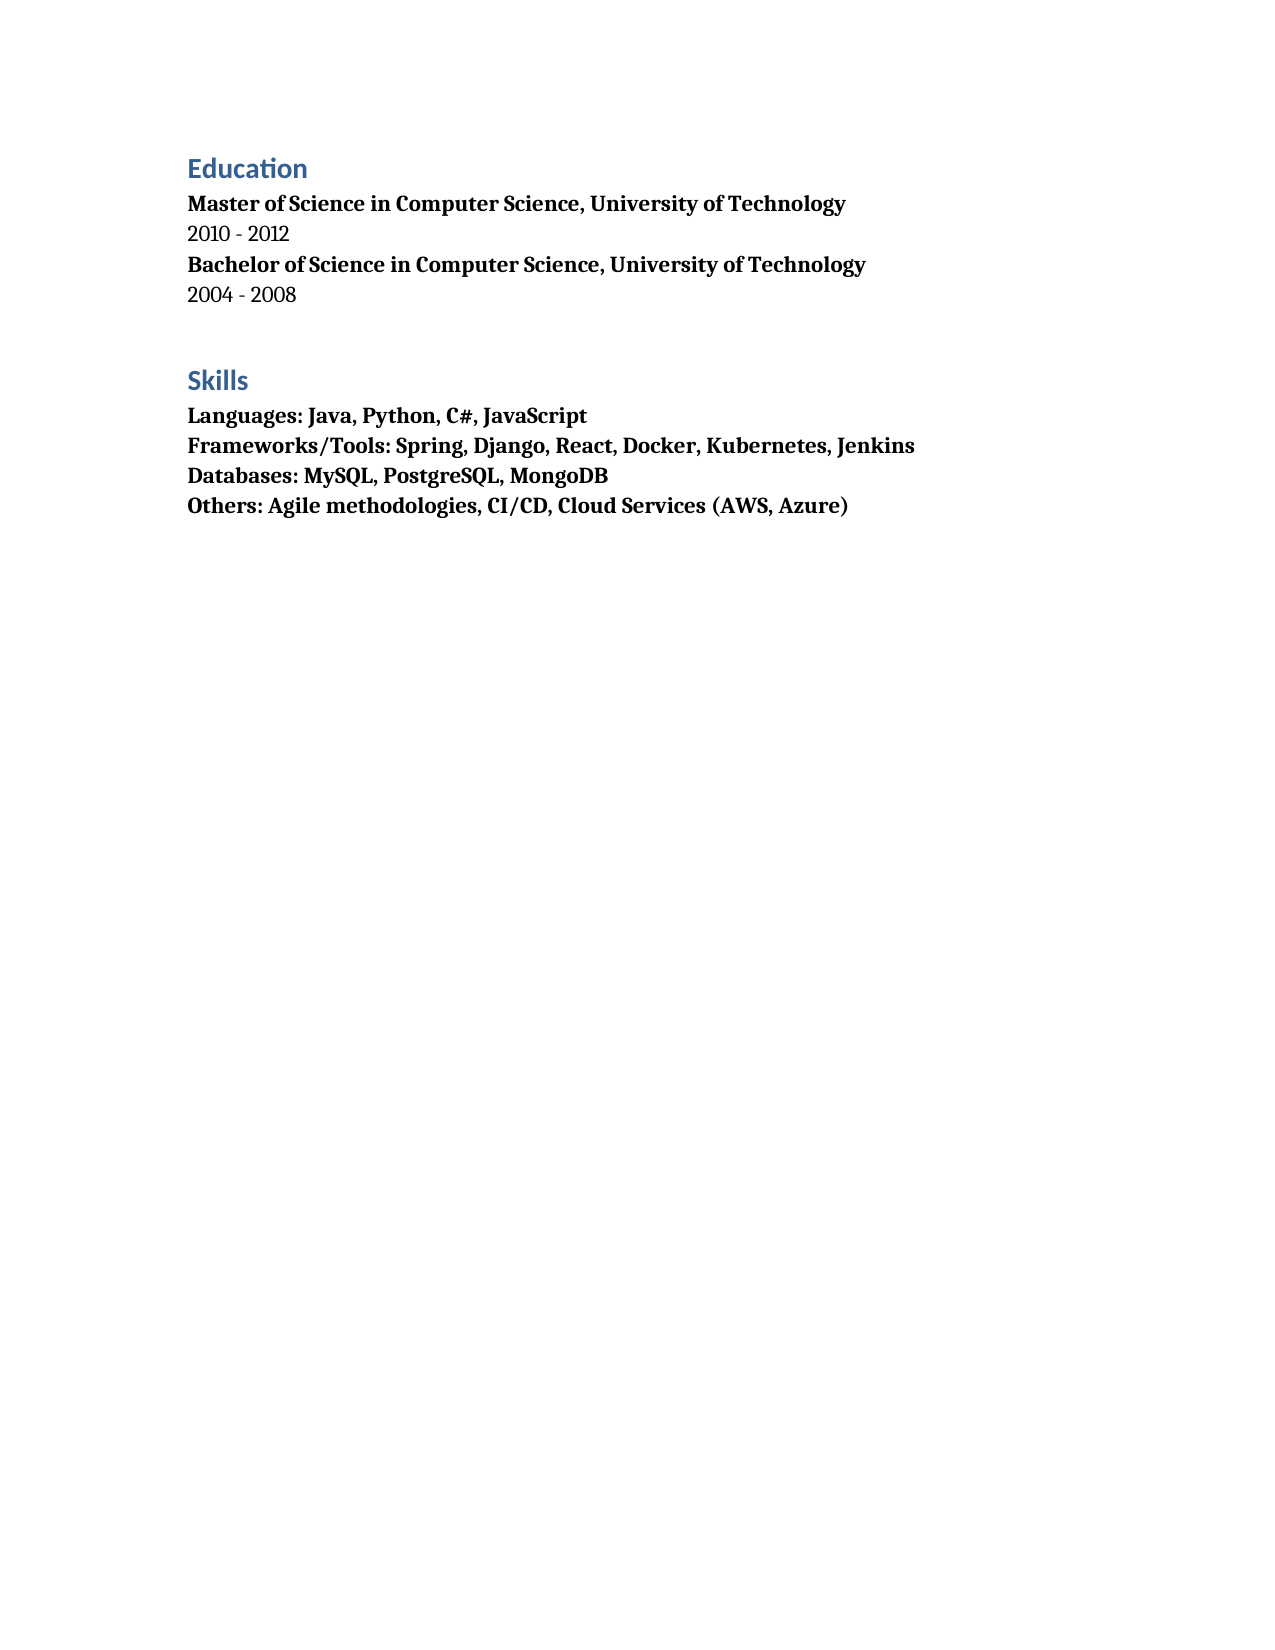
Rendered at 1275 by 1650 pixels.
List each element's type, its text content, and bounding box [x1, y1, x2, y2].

text Master of Science in Computer Science, University of Technology 2010 - 2012 Bachelor of Science in Computer Science, University of Technology 2004 - 2008 [187, 191, 1087, 308]
subtitle Skills [187, 362, 1087, 397]
subtitle Education [187, 150, 1087, 186]
text Languages: Java, Python, C#, JavaScript Frameworks/Tools: Spring, Django, React, Docker, Kubernetes, Jenkins Databases: MySQL, PostgreSQL, MongoDB Others: Agile methodologies, CI/CD, Cloud Services (AWS, Azure) [187, 403, 1087, 520]
